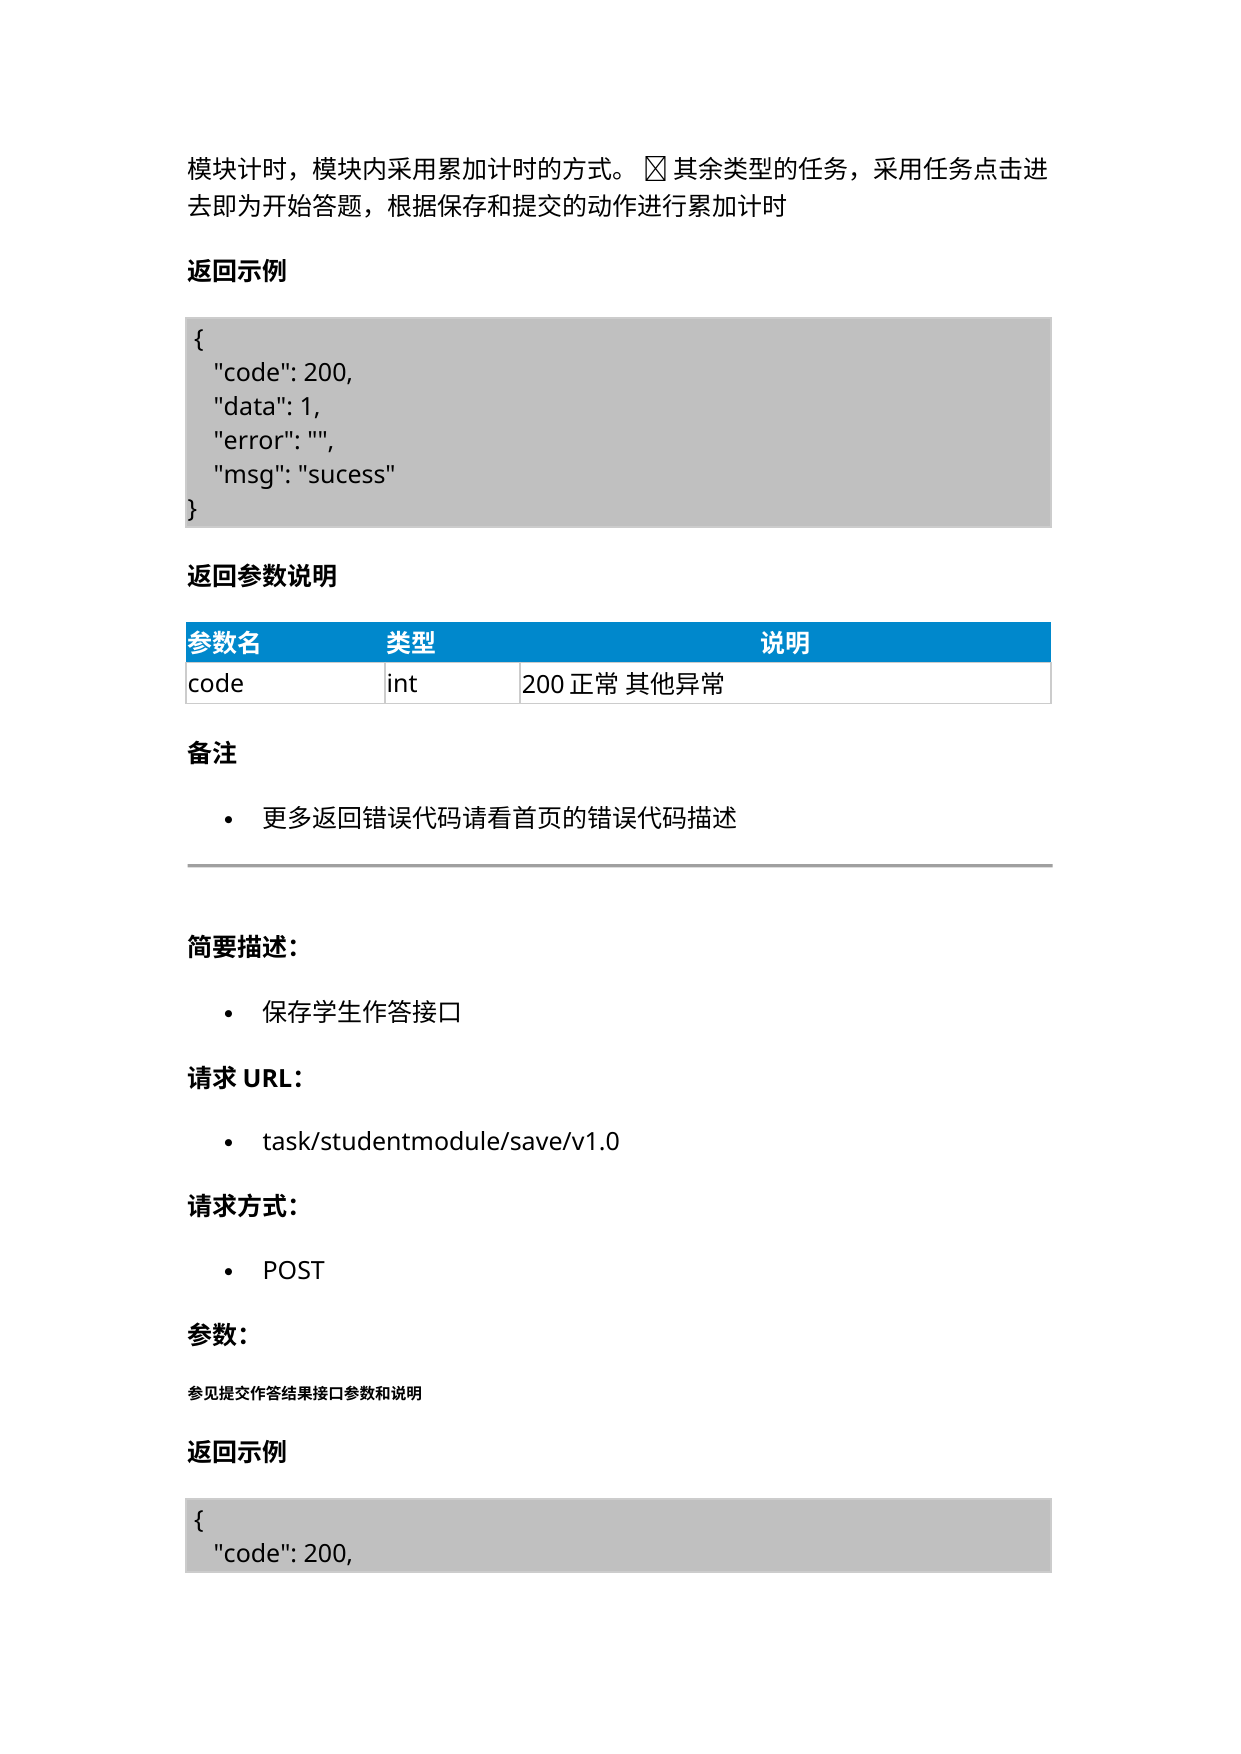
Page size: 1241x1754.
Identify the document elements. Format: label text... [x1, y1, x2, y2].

table_cell code [187, 663, 384, 703]
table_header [187, 1500, 1050, 1571]
text 备注 [187, 733, 1053, 769]
list 更多返回错误代码请看首页的错误代码描述 [225, 799, 1053, 835]
text 参数： [187, 1316, 1053, 1352]
text 返回示例 [187, 252, 1053, 288]
table_header 参数名 [186, 622, 385, 662]
text 请求方式： [187, 1187, 1053, 1223]
table_header 类型 [385, 622, 520, 662]
subtitle 参见提交作答结果接口参数和说明 [187, 1381, 1053, 1403]
table_cell int [386, 663, 519, 703]
list POST [225, 1252, 1053, 1286]
list 保存学生作答接口 [225, 993, 1053, 1029]
text 返回示例 [187, 1433, 1053, 1469]
list task/studentmodule/save/v1.0 [225, 1124, 1053, 1158]
text 请求URL： [187, 1058, 1053, 1094]
table_cell 200正常 其他异常 [521, 663, 1050, 703]
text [187, 150, 1053, 222]
table_header { "code": 200, "data": 1, "error": "", "msg": "sucess" } [187, 319, 1050, 526]
table_header 说明 [520, 622, 1051, 662]
text 返回参数说明 [187, 557, 1053, 593]
text 简要描述： [187, 927, 1053, 964]
